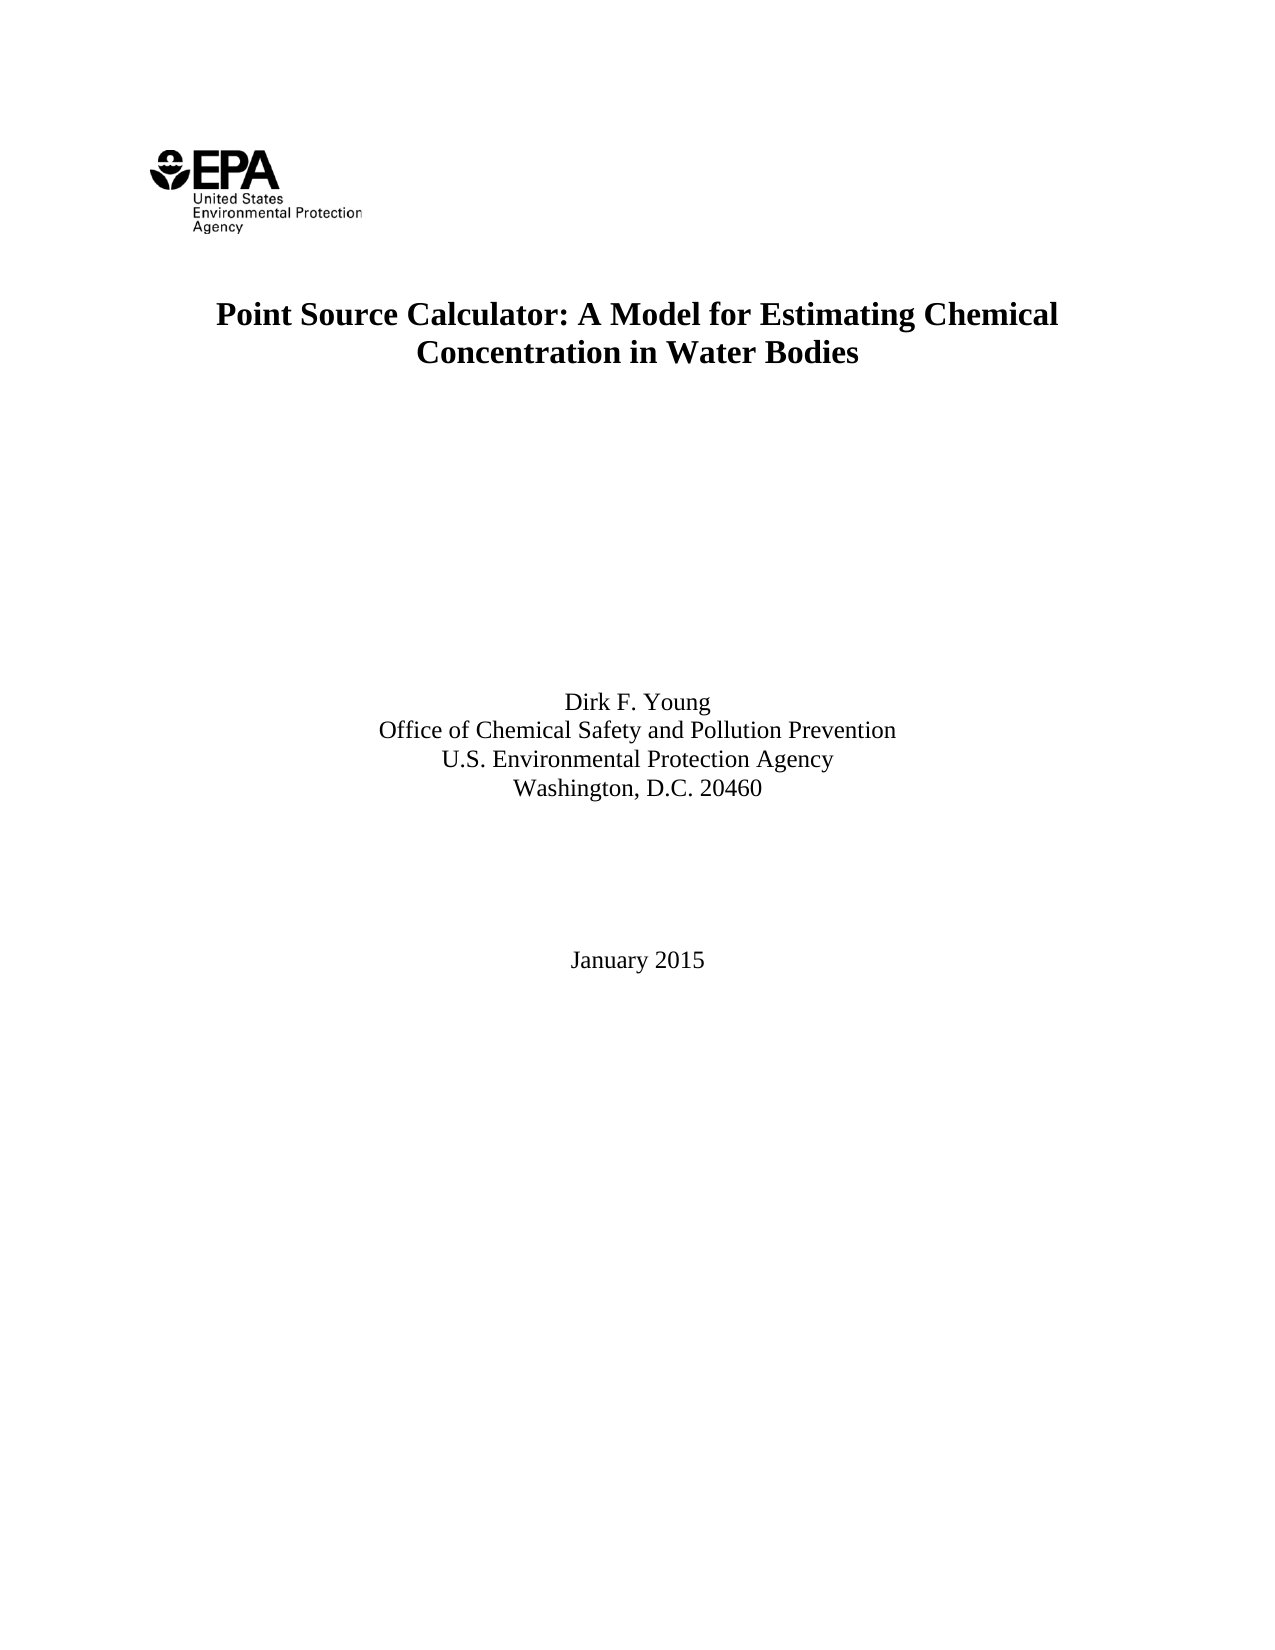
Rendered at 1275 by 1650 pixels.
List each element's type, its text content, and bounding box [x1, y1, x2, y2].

text Office of Chemical Safety and Pollution Prevention [150, 715, 1125, 744]
text January 2015 [150, 945, 1125, 974]
text Point Source Calculator: A Model for Estimating Chemical Concentration in Water Bodies [150, 294, 1125, 370]
picture [150, 150, 362, 234]
text U.S. Environmental Protection Agency [150, 744, 1125, 773]
text Washington, D.C. 20460 [150, 773, 1125, 802]
text Dirk F. Young [150, 687, 1125, 715]
